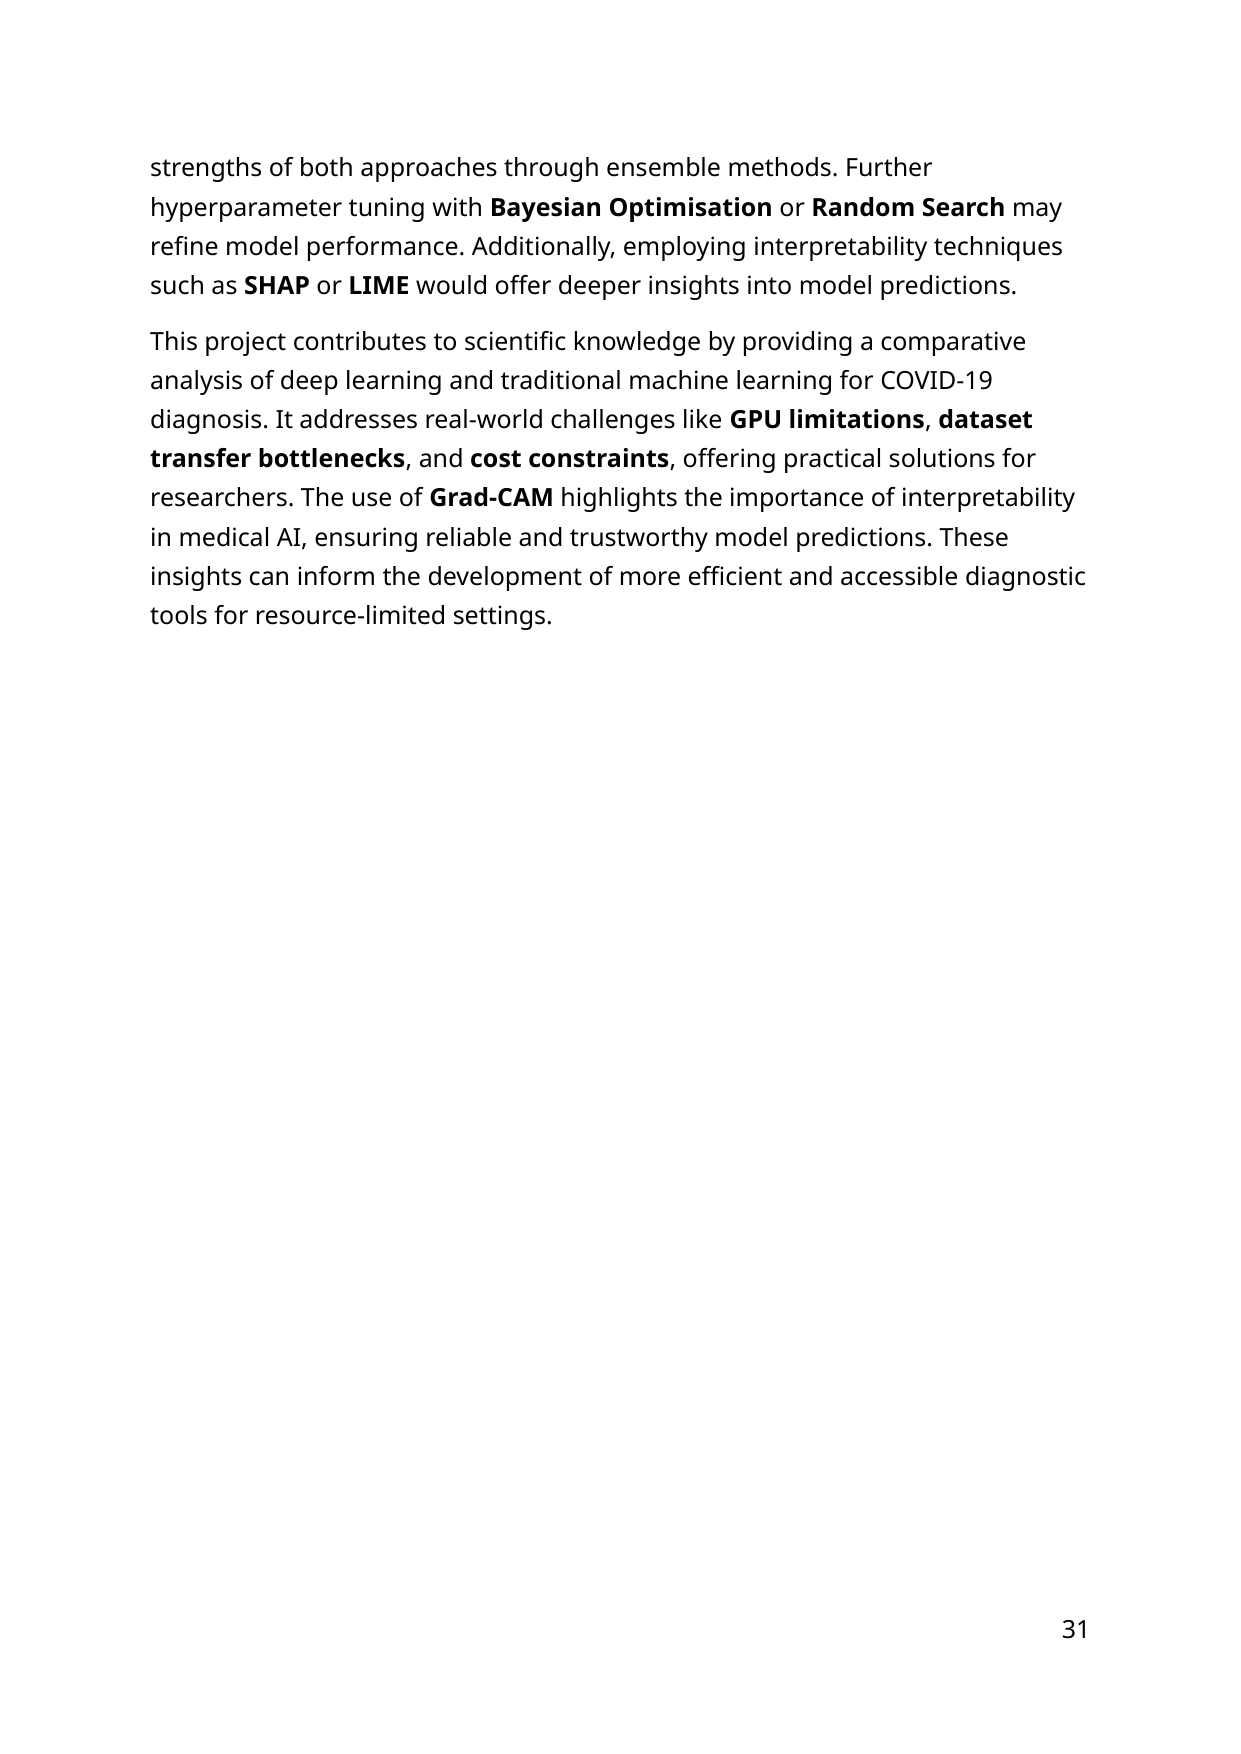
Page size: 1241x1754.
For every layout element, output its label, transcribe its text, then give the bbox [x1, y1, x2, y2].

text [150, 150, 1090, 302]
text This project contributes to scientific knowledge by providing a comparative analysis of deep learning and traditional machine learning for COVID-19 diagnosis. It addresses real-world challenges like GPU limitations, dataset transfer bottlenecks, and cost constraints, offering practical solutions for researchers. The use of Grad-CAM highlights the importance of interpretability in medical AI, ensuring reliable and trustworthy model predictions. These insights can inform the development of more efficient and accessible diagnostic tools for resource-limited settings. [150, 323, 1090, 632]
